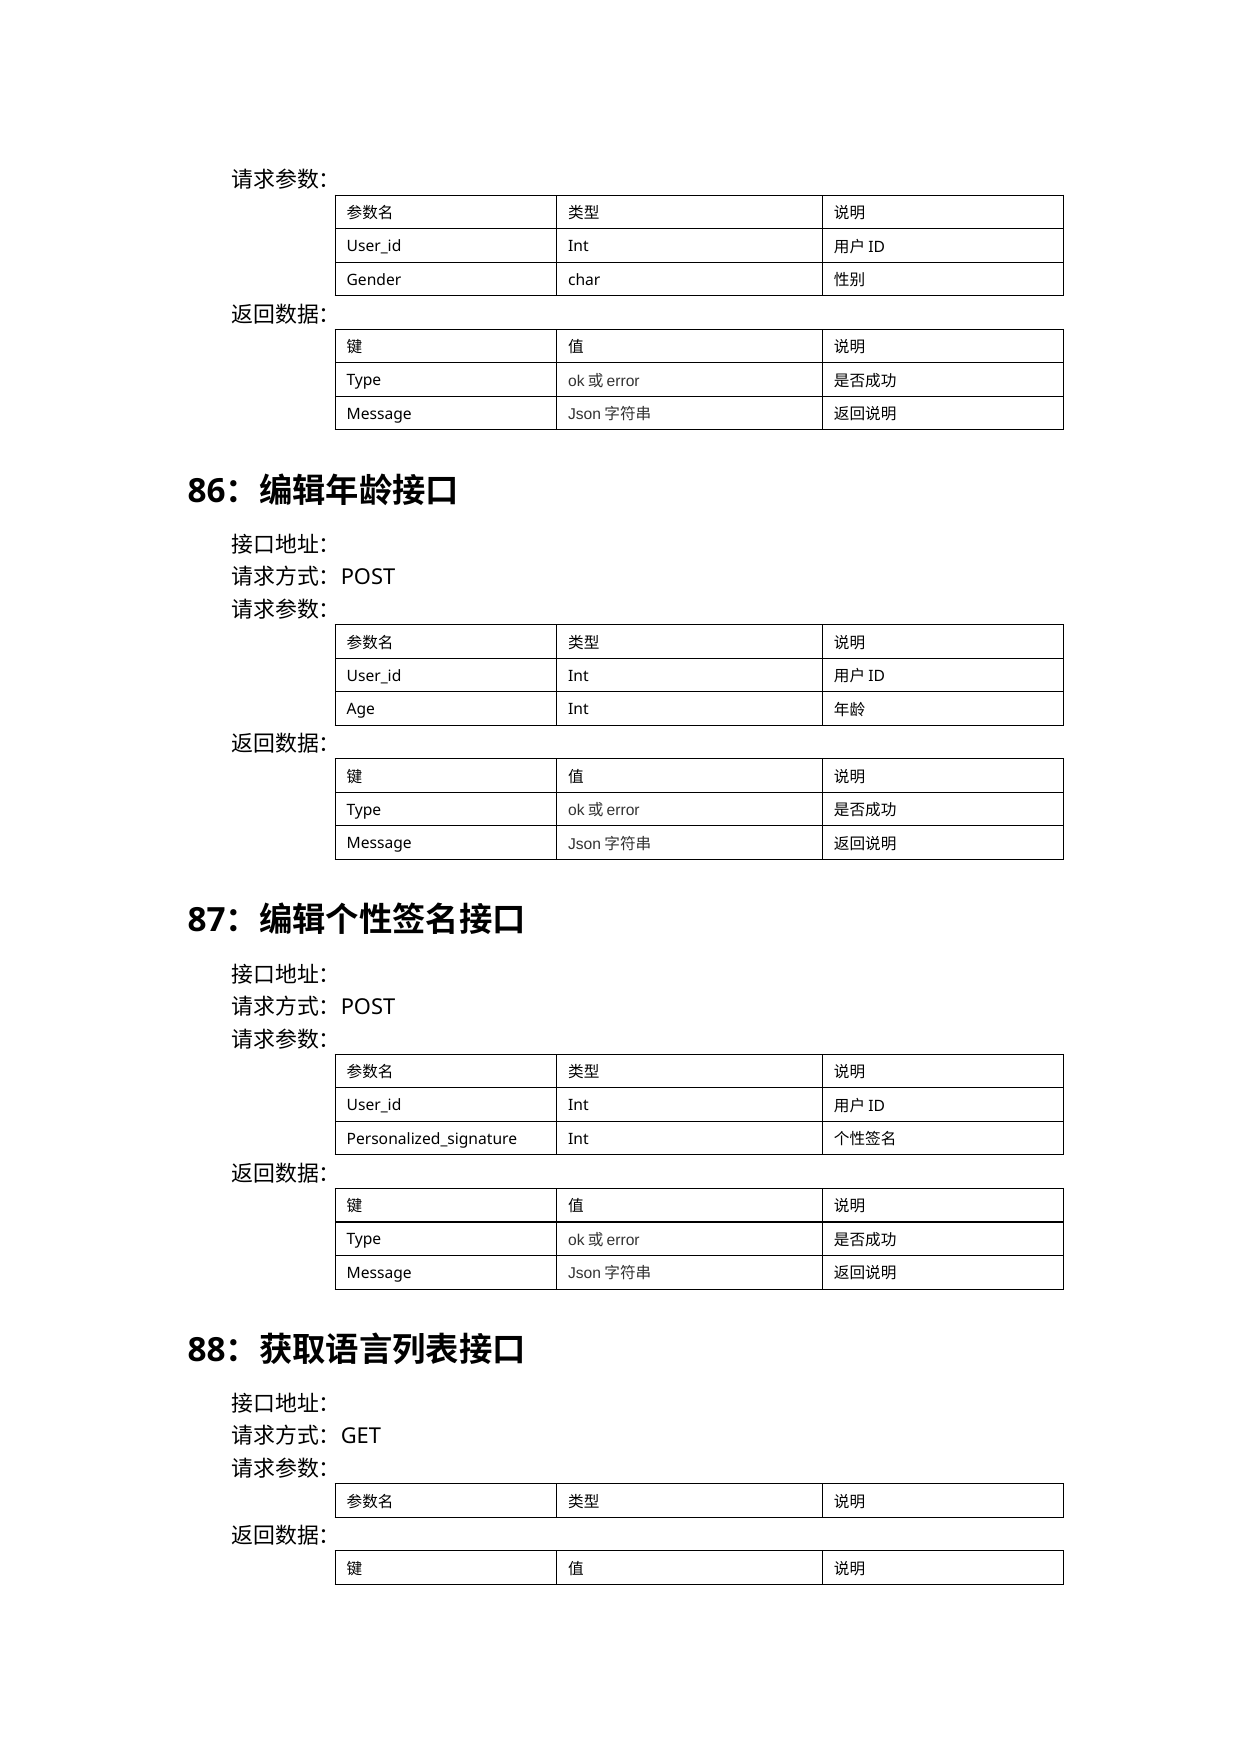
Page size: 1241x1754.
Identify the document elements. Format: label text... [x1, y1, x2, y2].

text 请求方式：GET [187, 1418, 1053, 1451]
table_cell Int [557, 1088, 822, 1121]
table_cell 用户ID [823, 229, 1063, 262]
table_cell char [557, 263, 822, 295]
text 请求参数： [187, 592, 1053, 624]
table_cell ok或error [557, 1223, 822, 1255]
table_header 说明 [823, 1551, 1063, 1584]
table_cell 性别 [823, 263, 1063, 295]
table_header 说明 [823, 330, 1063, 362]
text 接口地址： [187, 1386, 1053, 1418]
table_header 键 [336, 330, 556, 362]
table_header 值 [557, 1189, 822, 1221]
table_cell User_id [336, 1088, 556, 1121]
table_cell Int [557, 692, 822, 725]
table_cell Json字符串 [557, 1256, 822, 1288]
table_cell Json字符串 [557, 397, 822, 429]
text 请求参数： [187, 162, 1053, 194]
title 87：编辑个性签名接口 [187, 885, 1053, 950]
table_cell Json字符串 [557, 826, 822, 859]
table_cell 用户ID [823, 659, 1063, 691]
table_cell 是否成功 [823, 793, 1063, 825]
text 返回数据： [187, 726, 1053, 758]
table_header 参数名 [336, 196, 556, 228]
table_cell 返回说明 [823, 397, 1063, 429]
table_header 值 [557, 330, 822, 362]
table_header 类型 [557, 1484, 822, 1517]
table_header 类型 [557, 196, 822, 228]
table_header 类型 [557, 625, 822, 658]
text 请求参数： [187, 1021, 1053, 1054]
table_header 说明 [823, 759, 1063, 792]
text 接口地址： [187, 956, 1053, 989]
text 请求方式：POST [187, 559, 1053, 592]
table_header 类型 [557, 1055, 822, 1087]
table_cell ok或error [557, 363, 822, 396]
title 86：编辑年龄接口 [187, 455, 1053, 520]
table_cell 返回说明 [823, 826, 1063, 859]
table_header 说明 [823, 1055, 1063, 1087]
table_cell Age [336, 692, 556, 725]
table_cell 个性签名 [823, 1122, 1063, 1154]
table_cell 用户ID [823, 1088, 1063, 1121]
table_cell Type [336, 363, 556, 396]
table_cell Message [336, 1256, 556, 1288]
table_cell Type [336, 793, 556, 825]
table_header 值 [557, 1551, 822, 1584]
table_cell Int [557, 229, 822, 262]
text 请求方式：POST [187, 989, 1053, 1021]
table_cell 年龄 [823, 692, 1063, 725]
table_cell Int [557, 659, 822, 691]
table_cell Message [336, 397, 556, 429]
text 返回数据： [187, 1155, 1053, 1188]
text 请求参数： [187, 1451, 1053, 1483]
table_header 键 [336, 1189, 556, 1221]
table_header 键 [336, 1551, 556, 1584]
table_header 参数名 [336, 625, 556, 658]
table_cell 是否成功 [823, 363, 1063, 396]
table_cell Type [336, 1223, 556, 1255]
text 接口地址： [187, 527, 1053, 559]
table_cell 是否成功 [823, 1223, 1063, 1255]
table_cell User_id [336, 229, 556, 262]
table_cell Int [557, 1122, 822, 1154]
table_header 值 [557, 759, 822, 792]
table_cell 返回说明 [823, 1256, 1063, 1288]
text 返回数据： [187, 1518, 1053, 1550]
table_cell Gender [336, 263, 556, 295]
table_header 键 [336, 759, 556, 792]
table_header 说明 [823, 625, 1063, 658]
table_cell Personalized_signature [336, 1122, 556, 1154]
table_header 说明 [823, 1189, 1063, 1221]
table_cell Message [336, 826, 556, 859]
table_header 说明 [823, 196, 1063, 228]
table_header 参数名 [336, 1484, 556, 1517]
table_cell User_id [336, 659, 556, 691]
text 返回数据： [187, 296, 1053, 329]
table_cell ok或error [557, 793, 822, 825]
table_header 参数名 [336, 1055, 556, 1087]
title 88：获取语言列表接口 [187, 1314, 1053, 1379]
table_header 说明 [823, 1484, 1063, 1517]
